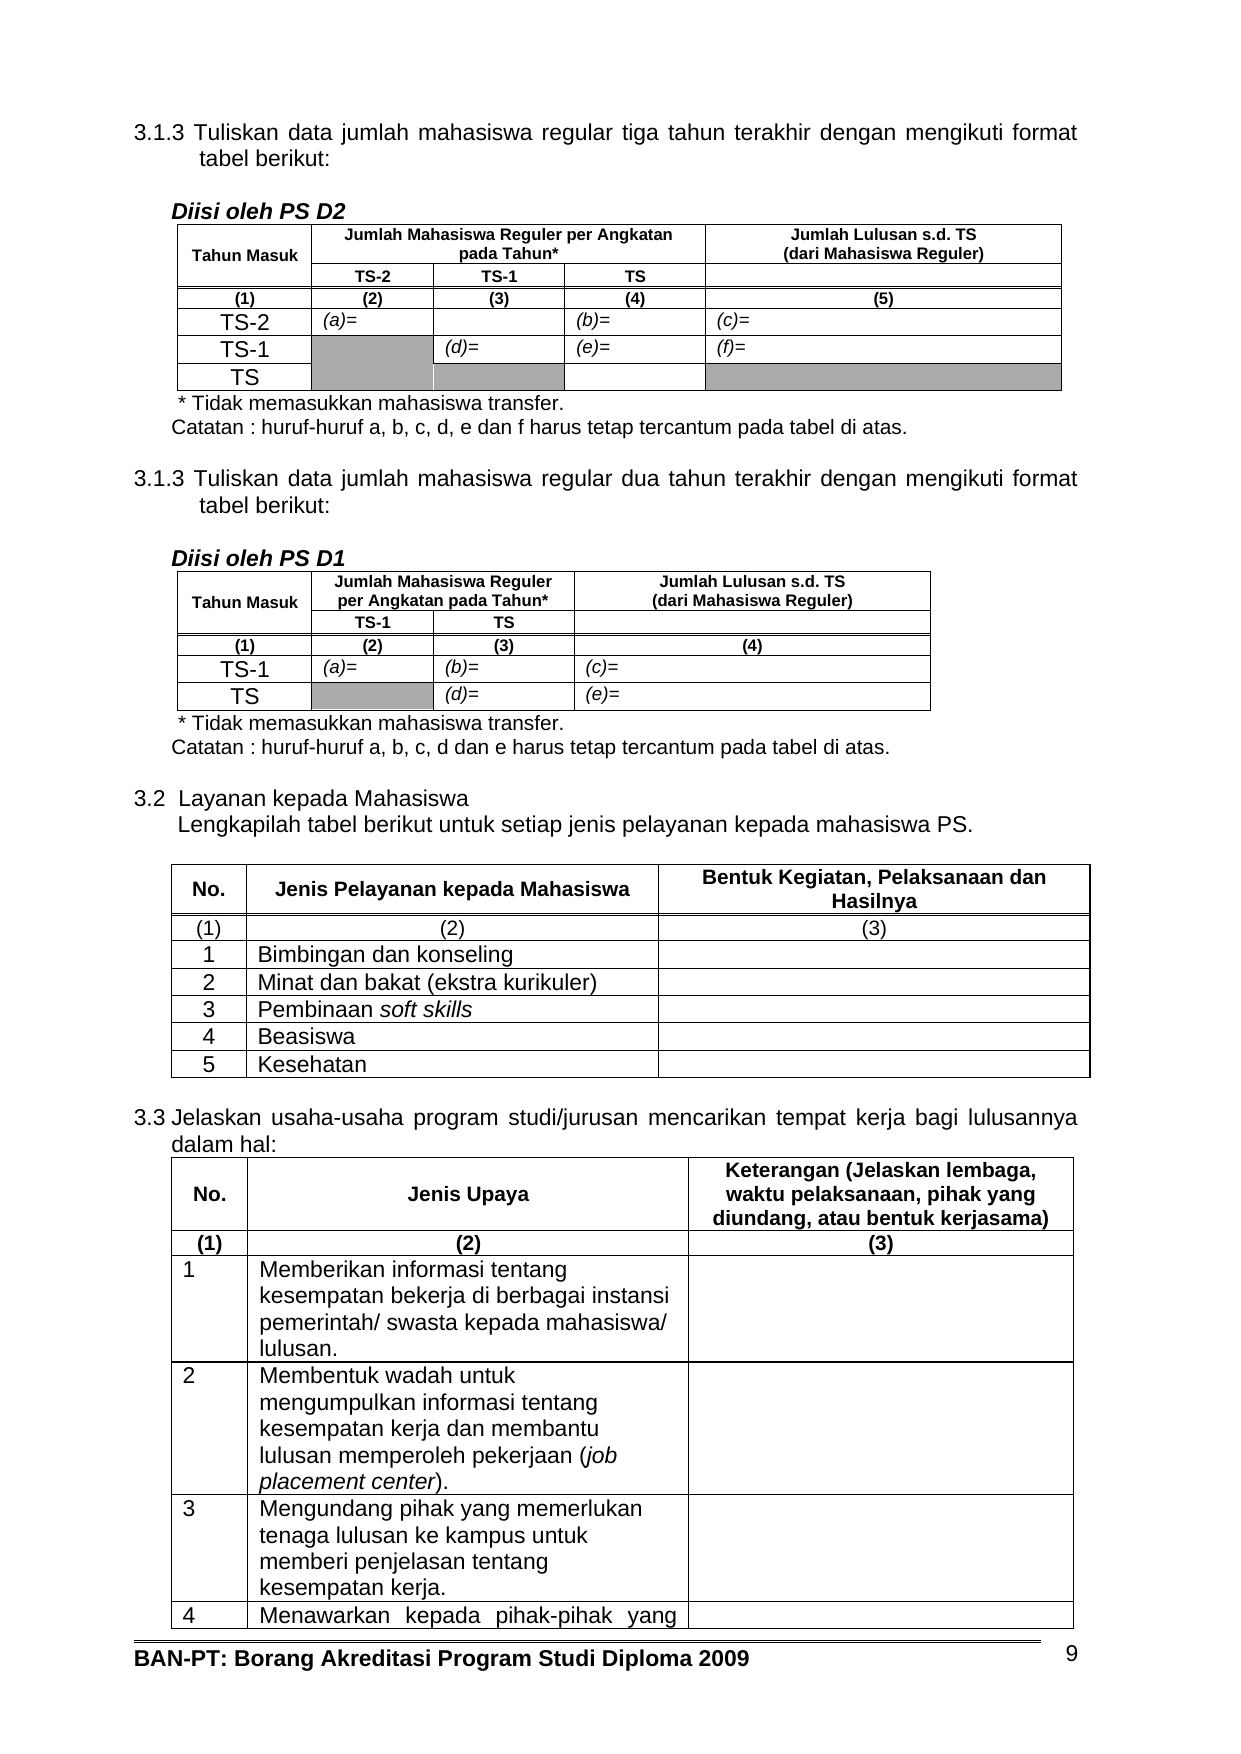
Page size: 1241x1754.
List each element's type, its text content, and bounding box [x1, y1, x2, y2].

table_cell [565, 364, 705, 390]
table_cell [659, 996, 1089, 1022]
table_cell [434, 309, 564, 335]
table_header Bentuk Kegiatan, Pelaksanaan dan Hasilnya [659, 865, 1089, 913]
table_cell [312, 363, 433, 390]
table_cell (1) [172, 916, 246, 940]
table_cell (3) [689, 1231, 1073, 1255]
table_cell (b)= [565, 309, 705, 335]
table_cell (5) [706, 289, 1061, 308]
table_cell 2 [172, 1363, 247, 1494]
table_cell [706, 264, 1061, 286]
table_cell (d)= [434, 683, 574, 709]
table_cell (4) [565, 289, 705, 308]
table_cell TS-1 [178, 336, 311, 363]
table_cell [575, 611, 930, 632]
table_cell [312, 683, 433, 709]
table_header No. [172, 1158, 247, 1230]
table_cell [312, 336, 433, 363]
table_cell TS [565, 264, 705, 286]
table_cell (e)= [565, 336, 705, 363]
text Diisi oleh PS D2 [133, 198, 1078, 224]
table_cell (c)= [706, 309, 1061, 335]
table_header Jumlah Mahasiswa Reguler per Angkatan pada Tahun* [312, 225, 705, 263]
table_cell Mengundang pihak yang memerlukan tenaga lulusan ke kampus untuk memberi penjelasan tentang kesempatan kerja. [248, 1495, 688, 1601]
table_cell TS-1 [434, 264, 564, 286]
text * Tidak memasukkan mahasiswa transfer. [178, 711, 1078, 734]
table_cell Memberikan informasi tentang kesempatan bekerja di berbagai instansi pemerintah/ swasta kepada mahasiswa/ lulusan. [248, 1256, 688, 1361]
table_cell Kesehatan [247, 1051, 658, 1077]
table_cell (3) [434, 636, 574, 655]
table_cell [248, 1602, 688, 1628]
table_cell Pembinaan soft skills [247, 996, 658, 1022]
table_cell 3 [172, 996, 246, 1022]
text Diisi oleh PS D1 [133, 544, 1078, 571]
table_cell TS-1 [178, 656, 311, 682]
table_cell TS [178, 364, 311, 390]
table_cell (4) [575, 636, 930, 655]
text Lengkapilah tabel berikut untuk setiap jenis pelayanan kepada mahasiswa PS. [171, 811, 1078, 838]
table_cell 2 [172, 969, 246, 995]
table_cell (3) [434, 289, 564, 308]
table_cell [689, 1256, 1073, 1361]
table_cell (1) [172, 1231, 247, 1255]
text Catatan : huruf-huruf a, b, c, d dan e harus tetap tercantum pada tabel di atas. [171, 734, 1078, 758]
table_header Jenis Pelayanan kepada Mahasiswa [247, 865, 658, 913]
table_cell Bimbingan dan konseling [247, 941, 658, 967]
table_cell [689, 1363, 1073, 1494]
table_cell TS-2 [178, 309, 311, 335]
table_cell (2) [312, 636, 433, 655]
table_cell [434, 364, 564, 390]
table_cell [659, 1051, 1089, 1077]
table_cell (e)= [575, 683, 930, 709]
table_cell [706, 364, 1061, 390]
table_header Jenis Upaya [248, 1158, 688, 1230]
table_cell [689, 1495, 1073, 1601]
table_header Tahun Masuk [178, 572, 311, 632]
table_cell TS-1 [312, 611, 433, 632]
table_cell TS [178, 683, 311, 709]
table_cell Minat dan bakat (ekstra kurikuler) [247, 969, 658, 995]
table_cell TS-2 [312, 264, 433, 286]
table_cell [659, 941, 1089, 967]
table_header Jumlah Mahasiswa Reguler per Angkatan pada Tahun* [312, 572, 574, 610]
table_cell (1) [178, 636, 311, 655]
table_cell (f)= [706, 336, 1061, 363]
table_header Jumlah Lulusan s.d. TS (dari Mahasiswa Reguler) [706, 225, 1061, 263]
table_cell (a)= [312, 309, 433, 335]
text * Tidak memasukkan mahasiswa transfer. [178, 391, 1078, 415]
list Jelaskan usaha-usaha program studi/jurusan mencarikan tempat kerja bagi lulusannya dalam hal: [133, 1104, 1078, 1157]
table_cell (2) [247, 916, 658, 940]
table_cell (2) [312, 289, 433, 308]
text 3.1.3 Tuliskan data jumlah mahasiswa regular dua tahun terakhir dengan mengikuti format tabel berikut: [133, 465, 1078, 518]
table_cell (b)= [434, 656, 574, 682]
table_cell (d)= [434, 336, 564, 363]
table_header Jumlah Lulusan s.d. TS (dari Mahasiswa Reguler) [575, 572, 930, 610]
text 3.1.3 Tuliskan data jumlah mahasiswa regular tiga tahun terakhir dengan mengikuti format tabel berikut: [133, 118, 1078, 171]
table_cell (c)= [575, 656, 930, 682]
table_cell (a)= [312, 656, 433, 682]
table_cell TS [434, 611, 574, 632]
table_header Keterangan (Jelaskan lembaga, waktu pelaksanaan, pihak yang diundang, atau bentuk kerjasama) [689, 1158, 1073, 1230]
table_cell [659, 969, 1089, 995]
text 3.2 Layanan kepada Mahasiswa [133, 785, 1078, 811]
table_cell (2) [248, 1231, 688, 1255]
table_cell [659, 1023, 1089, 1049]
table_cell 3 [172, 1495, 247, 1601]
table_cell Beasiswa [247, 1023, 658, 1049]
table_cell 5 [172, 1051, 246, 1077]
table_cell [689, 1602, 1073, 1628]
table_cell 1 [172, 941, 246, 967]
table_cell 4 [172, 1023, 246, 1049]
table_cell (1) [178, 289, 311, 308]
table_cell 1 [172, 1256, 247, 1361]
table_header No. [172, 865, 246, 913]
table_cell Membentuk wadah untuk mengumpulkan informasi tentang kesempatan kerja dan membantu lulusan memperoleh pekerjaan (job placement center). [248, 1363, 688, 1494]
table_cell (3) [659, 916, 1089, 940]
table_cell 4 [172, 1602, 247, 1628]
text Catatan : huruf-huruf a, b, c, d, e dan f harus tetap tercantum pada tabel di atas. [171, 415, 1078, 439]
table_header Tahun Masuk [178, 225, 311, 286]
